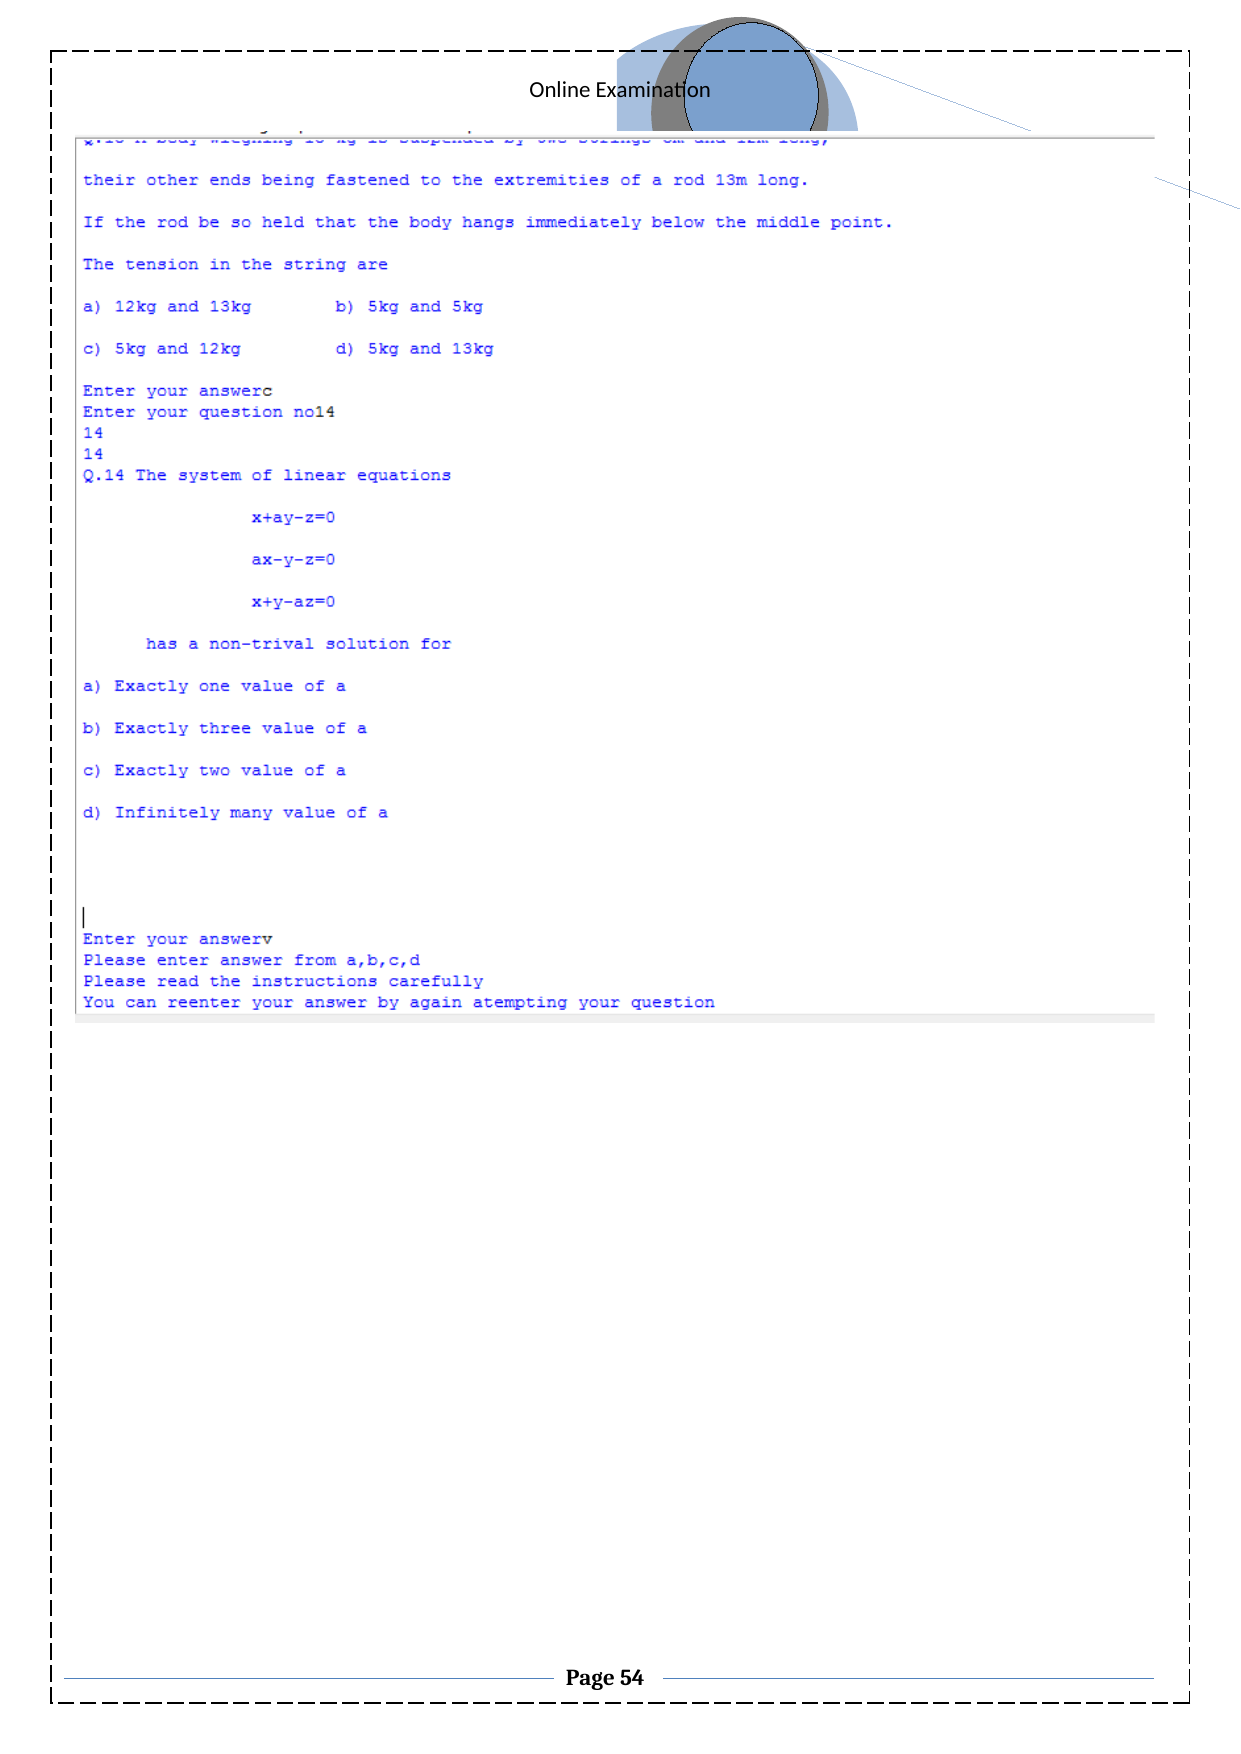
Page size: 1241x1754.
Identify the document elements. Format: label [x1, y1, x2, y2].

picture [75, 131, 1155, 1023]
